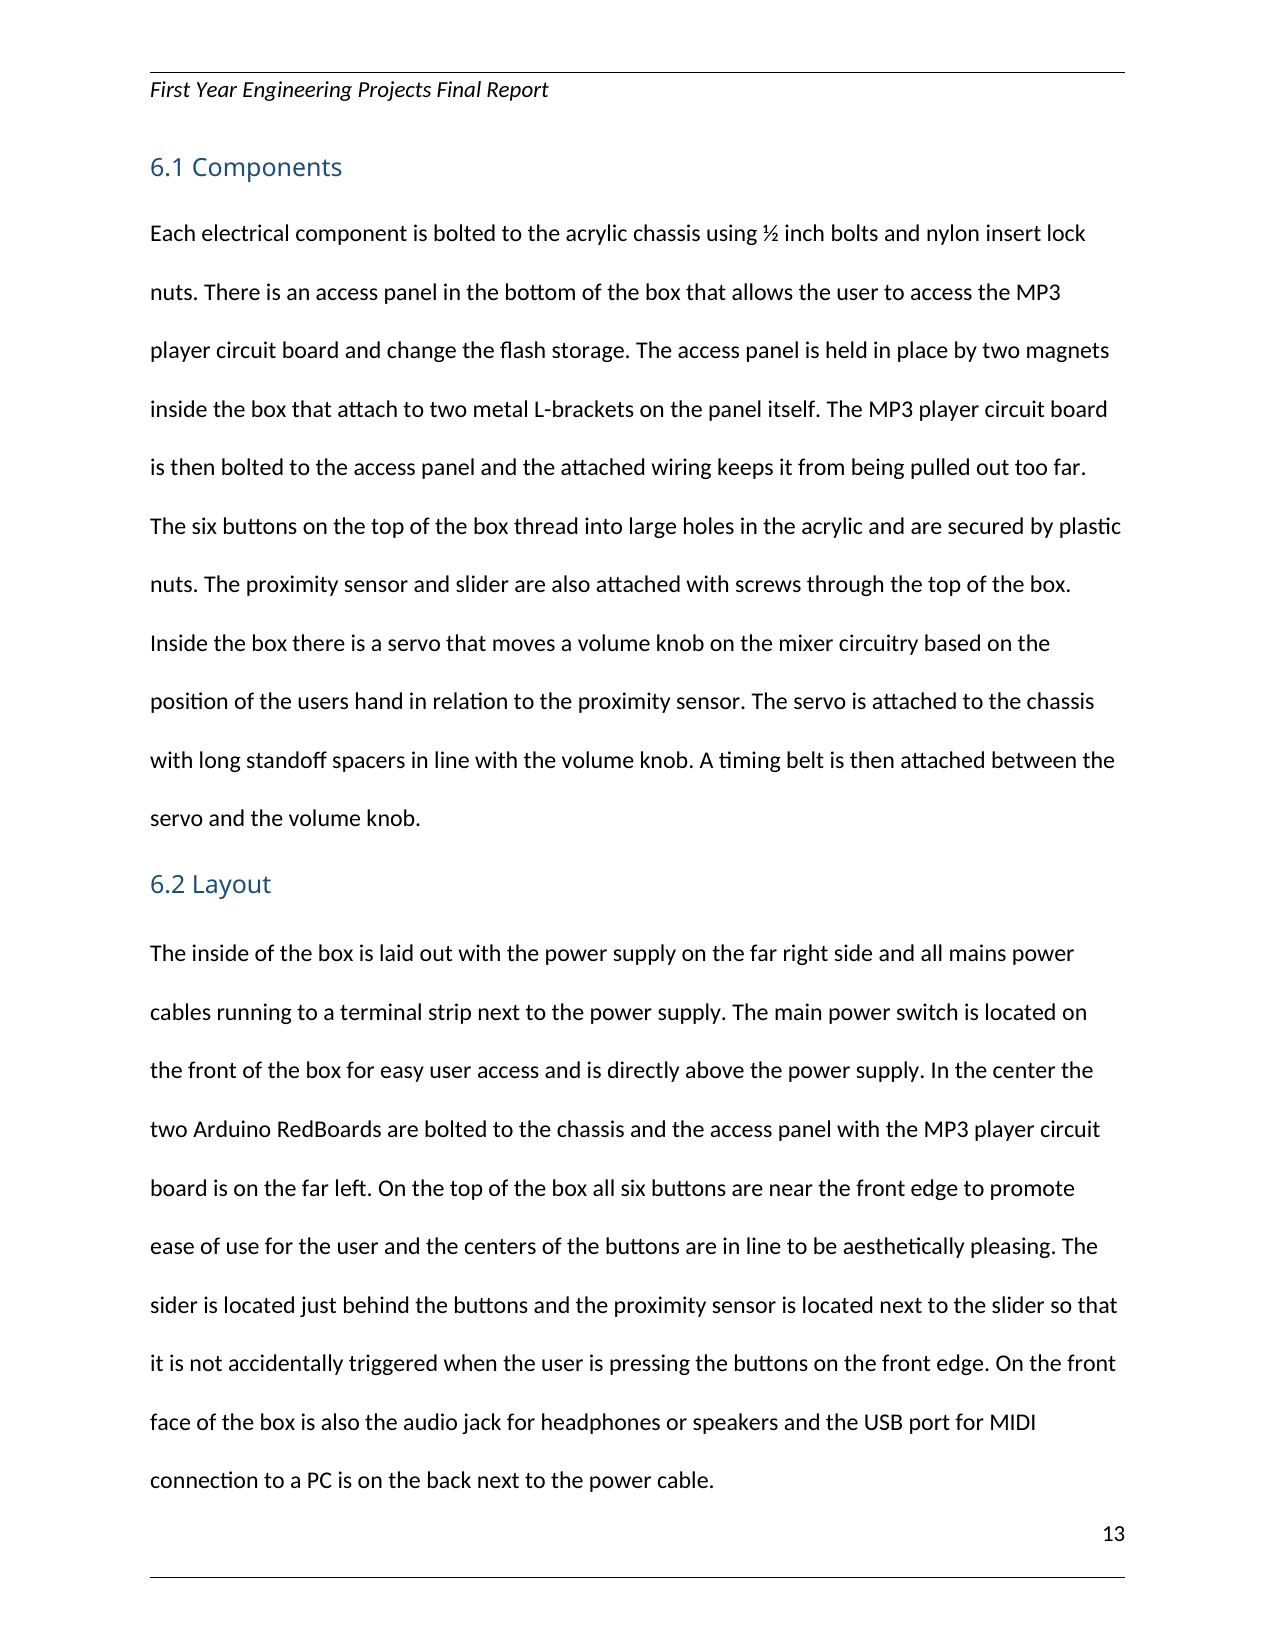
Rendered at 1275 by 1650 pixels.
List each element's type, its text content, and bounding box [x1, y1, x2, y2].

subtitle 6.1 Components [150, 150, 1125, 184]
text Each electrical component is bolted to the acrylic chassis using ½ inch bolts and nylon insert lock nuts. There is an access panel in the bottom of the box that allows the user to access the MP3 player circuit board and change the flash storage. The access panel is held in place by two magnets inside the box that attach to two metal L-brackets on the panel itself. The MP3 player circuit board is then bolted to the access panel and the attached wiring keeps it from being pulled out too far. The six buttons on the top of the box thread into large holes in the acrylic and are secured by plastic nuts. The proximity sensor and slider are also attached with screws through the top of the box. Inside the box there is a servo that moves a volume knob on the mixer circuitry based on the position of the users hand in relation to the proximity sensor. The servo is attached to the chassis with long standoff spacers in line with the volume knob. A timing belt is then attached between the servo and the volume knob. [150, 218, 1125, 833]
subtitle 6.2 Layout [150, 866, 1125, 900]
subtitle The inside of the box is laid out with the power supply on the far right side and all mains power cables running to a terminal strip next to the power supply. The main power switch is located on the front of the box for easy user access and is directly above the power supply. In the center the two Arduino RedBoards are bolted to the chassis and the access panel with the MP3 player circuit board is on the far left. On the top of the box all six buttons are near the front edge to promote ease of use for the user and the centers of the buttons are in line to be aesthetically pleasing. The sider is located just behind the buttons and the proximity sensor is located next to the slider so that it is not accidentally triggered when the user is pressing the buttons on the front edge. On the front face of the box is also the audio jack for headphones or speakers and the USB port for MIDI connection to a PC is on the back next to the power cable. [150, 938, 1125, 1495]
